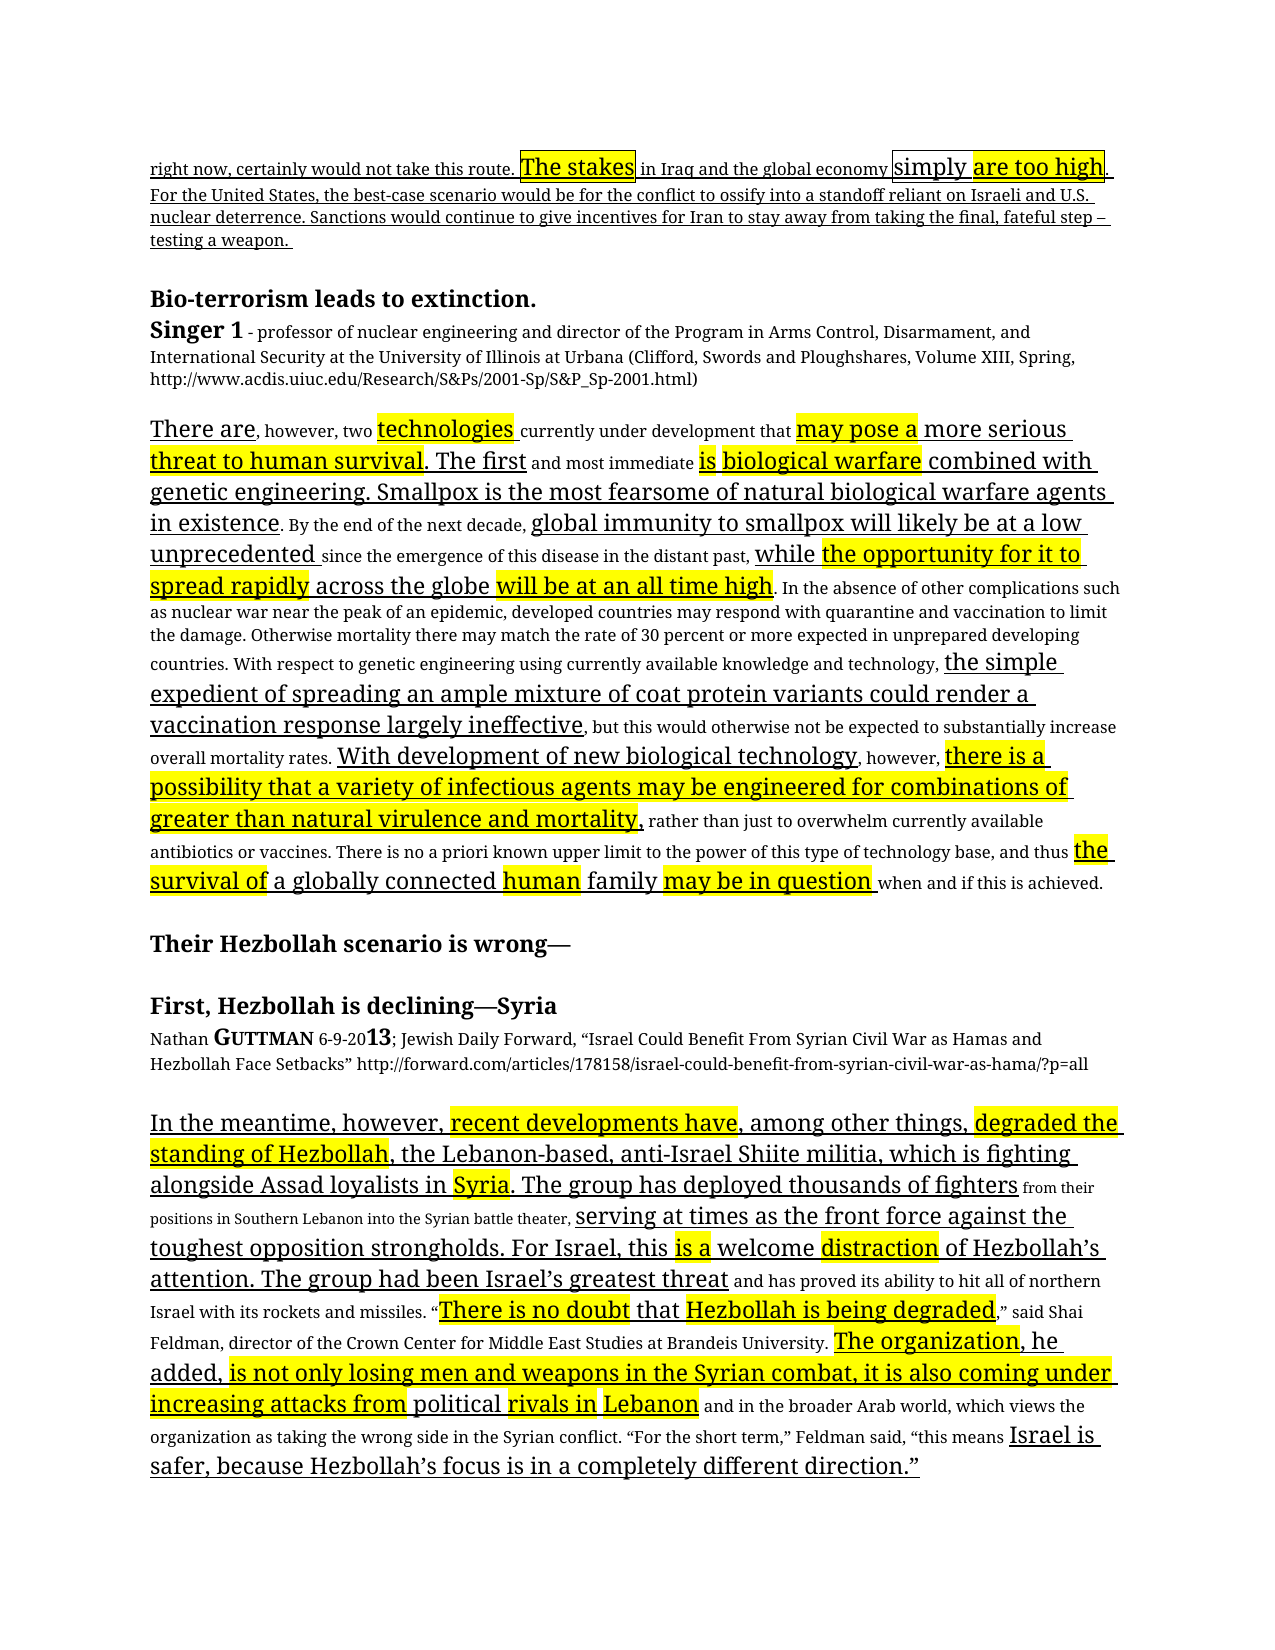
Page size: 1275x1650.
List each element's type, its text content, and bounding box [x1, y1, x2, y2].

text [150, 150, 1125, 251]
subtitle Their Hezbollah scenario is wrong— [150, 927, 1125, 959]
subtitle First, Hezbollah is declining—Syria [150, 990, 1125, 1021]
text Nathan Guttman 6-9-2013; Jewish Daily Forward, “Israel Could Benefit From Syrian Civil War as Hamas and Hezbollah Face Setbacks” http://forward.com/articles/178158/israel-could-benefit-from-syrian-civil-war-as-hama/?p=all [150, 1021, 1125, 1075]
text In the meantime, however, recent developments have, among other things, degraded the standing of Hezbollah, the Lebanon-based, anti-Israel Shiite militia, which is fighting alongside Assad loyalists in Syria. The group has deployed thousands of fighters from their positions in Southern Lebanon into the Syrian battle theater, serving at times as the front force against the toughest opposition strongholds. For Israel, this is a welcome distraction of Hezbollah’s attention. The group had been Israel’s greatest threat and has proved its ability to hit all of northern Israel with its rockets and missiles. “There is no doubt that Hezbollah is being degraded,” said Shai Feldman, director of the Crown Center for Middle East Studies at Brandeis University. The organization, he added, is not only losing men and weapons in the Syrian combat, it is also coming under increasing attacks from political rivals in Lebanon and in the broader Arab world, which views the organization as taking the wrong side in the Syrian conflict. “For the short term,” Feldman said, “this means Israel is safer, because Hezbollah’s focus is in a completely different direction.” [150, 1106, 1125, 1481]
text Singer 1 - professor of nuclear engineering and director of the Program in Arms Control, Disarmament, and International Security at the University of Illinois at Urbana (Clifford, Swords and Ploughshares, Volume XIII, Spring, http://www.acdis.uiuc.edu/Research/S&Ps/2001-Sp/S&P_Sp-2001.html) [150, 314, 1125, 391]
subtitle Bio-terrorism leads to extinction. [150, 283, 1125, 314]
text There are, however, two technologies currently under development that may pose a more serious threat to human survival. The first and most immediate is biological warfare combined with genetic engineering. Smallpox is the most fearsome of natural biological warfare agents in existence. By the end of the next decade, global immunity to smallpox will likely be at a low unprecedented since the emergence of this disease in the distant past, while the opportunity for it to spread rapidly across the globe will be at an all time high. In the absence of other complications such as nuclear war near the peak of an epidemic, developed countries may respond with quarantine and vaccination to limit the damage. Otherwise mortality there may match the rate of 30 percent or more expected in unprepared developing countries. With respect to genetic engineering using currently available knowledge and technology, the simple expedient of spreading an ample mixture of coat protein variants could render a vaccination response largely ineffective, but this would otherwise not be expected to substantially increase overall mortality rates. With development of new biological technology, however, there is a possibility that a variety of infectious agents may be engineered for combinations of greater than natural virulence and mortality, rather than just to overwhelm currently available antibiotics or vaccines. There is no a priori known upper limit to the power of this type of technology base, and thus the survival of a globally connected human family may be in question when and if this is achieved. [150, 413, 1125, 896]
